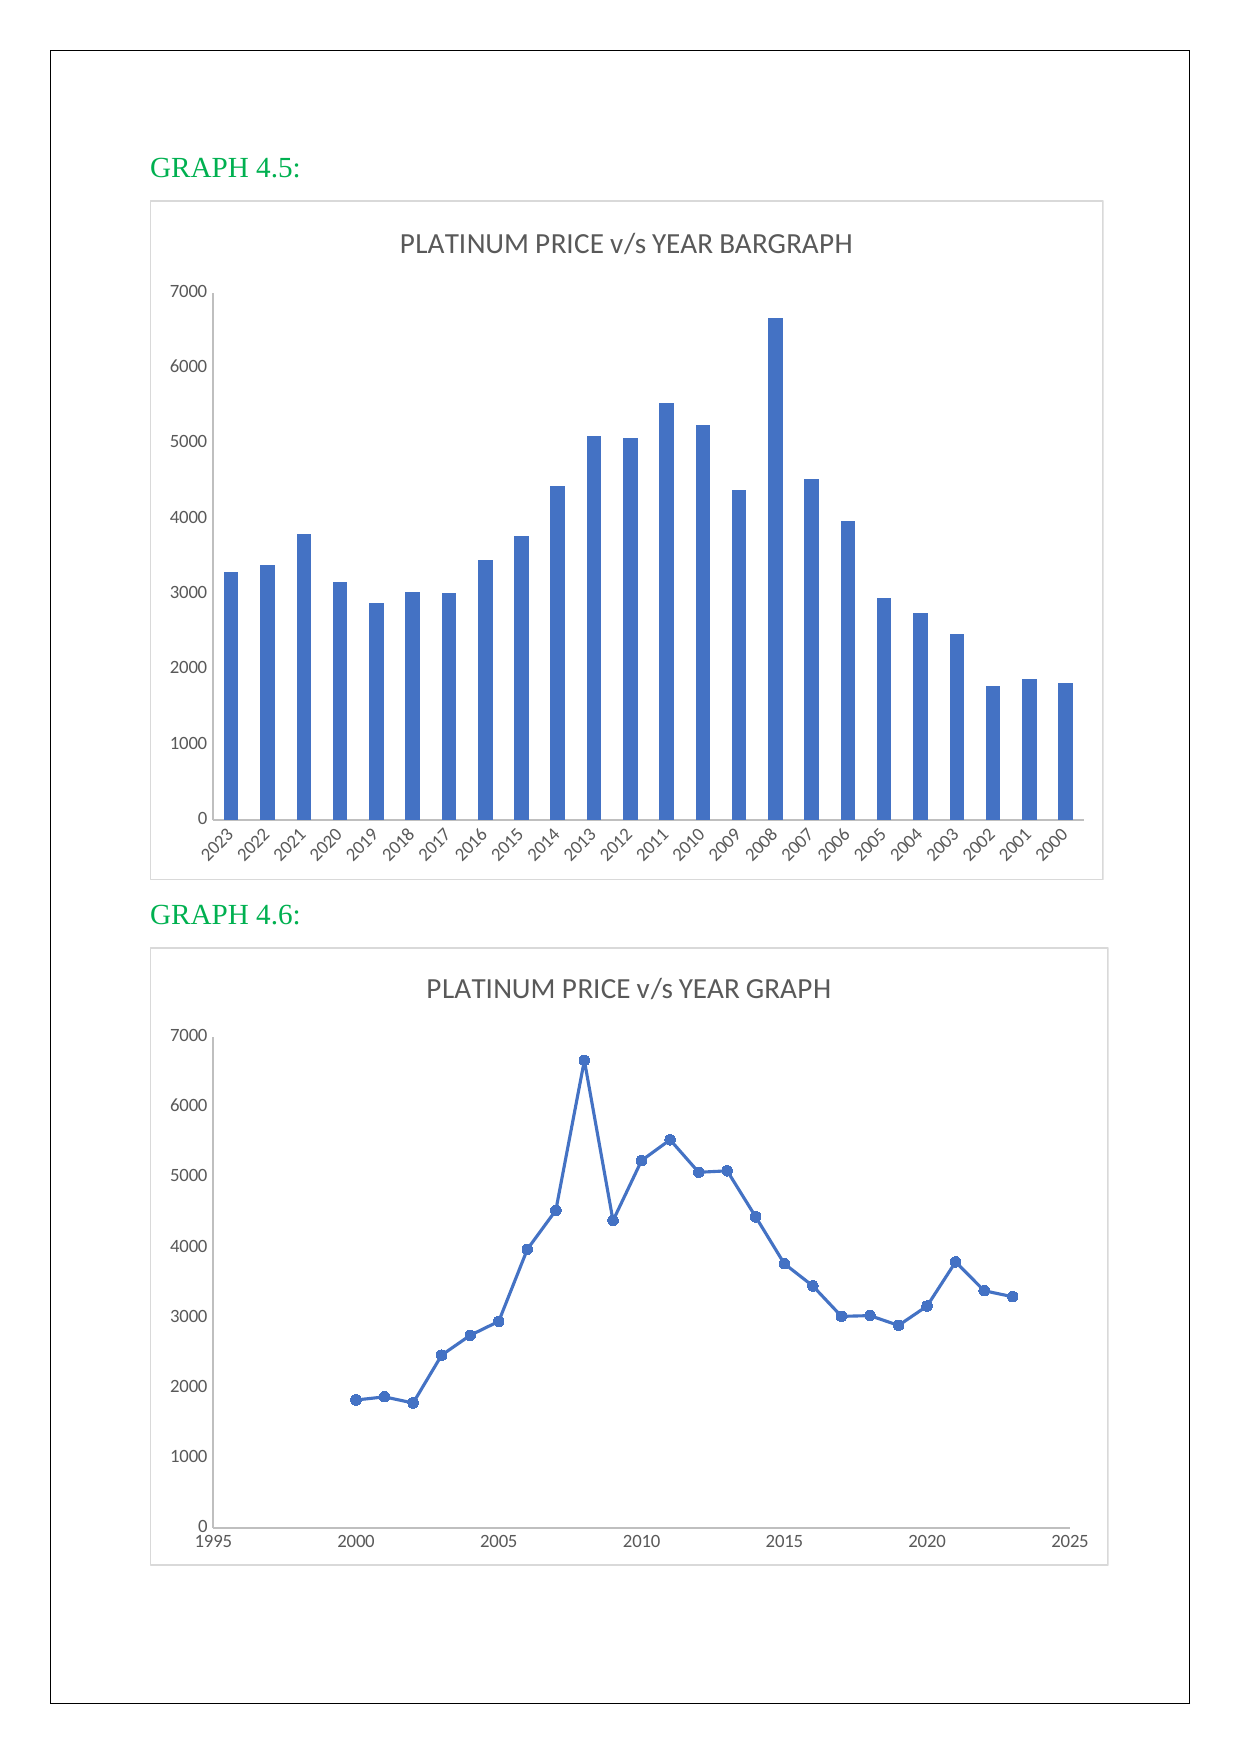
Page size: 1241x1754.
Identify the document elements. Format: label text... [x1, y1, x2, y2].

text GRAPH 4.5: [150, 150, 1090, 183]
text GRAPH 4.6: [150, 897, 1090, 930]
